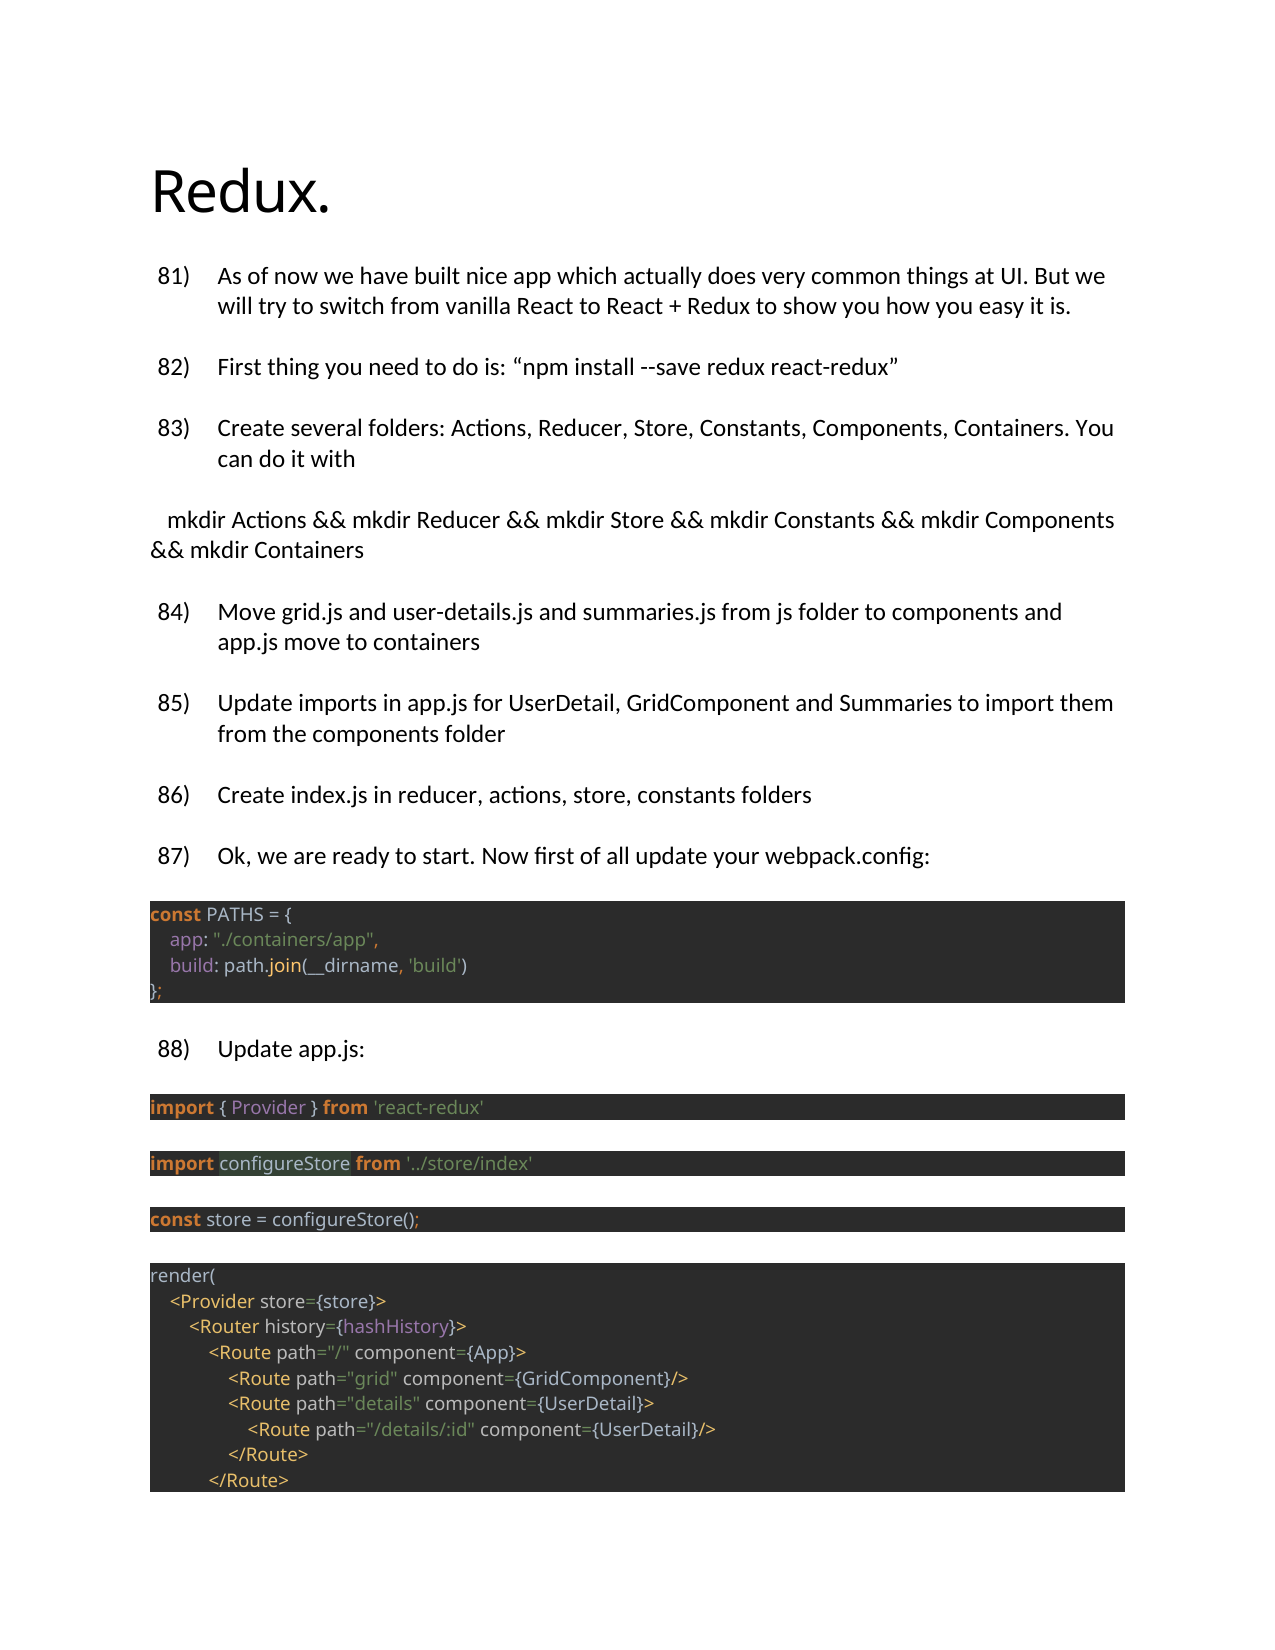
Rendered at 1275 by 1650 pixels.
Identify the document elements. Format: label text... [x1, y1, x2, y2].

text const PATHS = { app: "./containers/app", build: path.join(__dirname, 'build') }; [150, 901, 1125, 1003]
list As of now we have built nice app which actually does very common things at UI. But we will try to switch from vanilla React to React + Redux to show you how you easy it is. [157, 260, 1125, 321]
list First thing you need to do is: “npm install --save redux react-redux” [157, 352, 1125, 382]
list Create several folders: Actions, Reducer, Store, Constants, Components, Containers. You can do it with [157, 413, 1125, 474]
list Update imports in app.js for UserDetail, GridComponent and Summaries to import them from the components folder [157, 687, 1125, 748]
text import { Provider } from 'react-redux' [150, 1094, 1125, 1120]
title Redux. [150, 150, 1125, 229]
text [150, 1263, 1125, 1492]
text const store = configureStore(); [150, 1207, 1125, 1232]
list Move grid.js and user-details.js and summaries.js from js folder to components and app.js move to containers [157, 596, 1125, 657]
list Create index.js in reducer, actions, store, constants folders [157, 779, 1125, 809]
list Update app.js: [157, 1033, 1125, 1064]
list Ok, we are ready to start. Now first of all update your webpack.config: [157, 840, 1125, 870]
text mkdir Actions && mkdir Reducer && mkdir Store && mkdir Constants && mkdir Components && mkdir Containers [150, 504, 1125, 565]
text import configureStore from '../store/index' [351, 1151, 1125, 1176]
